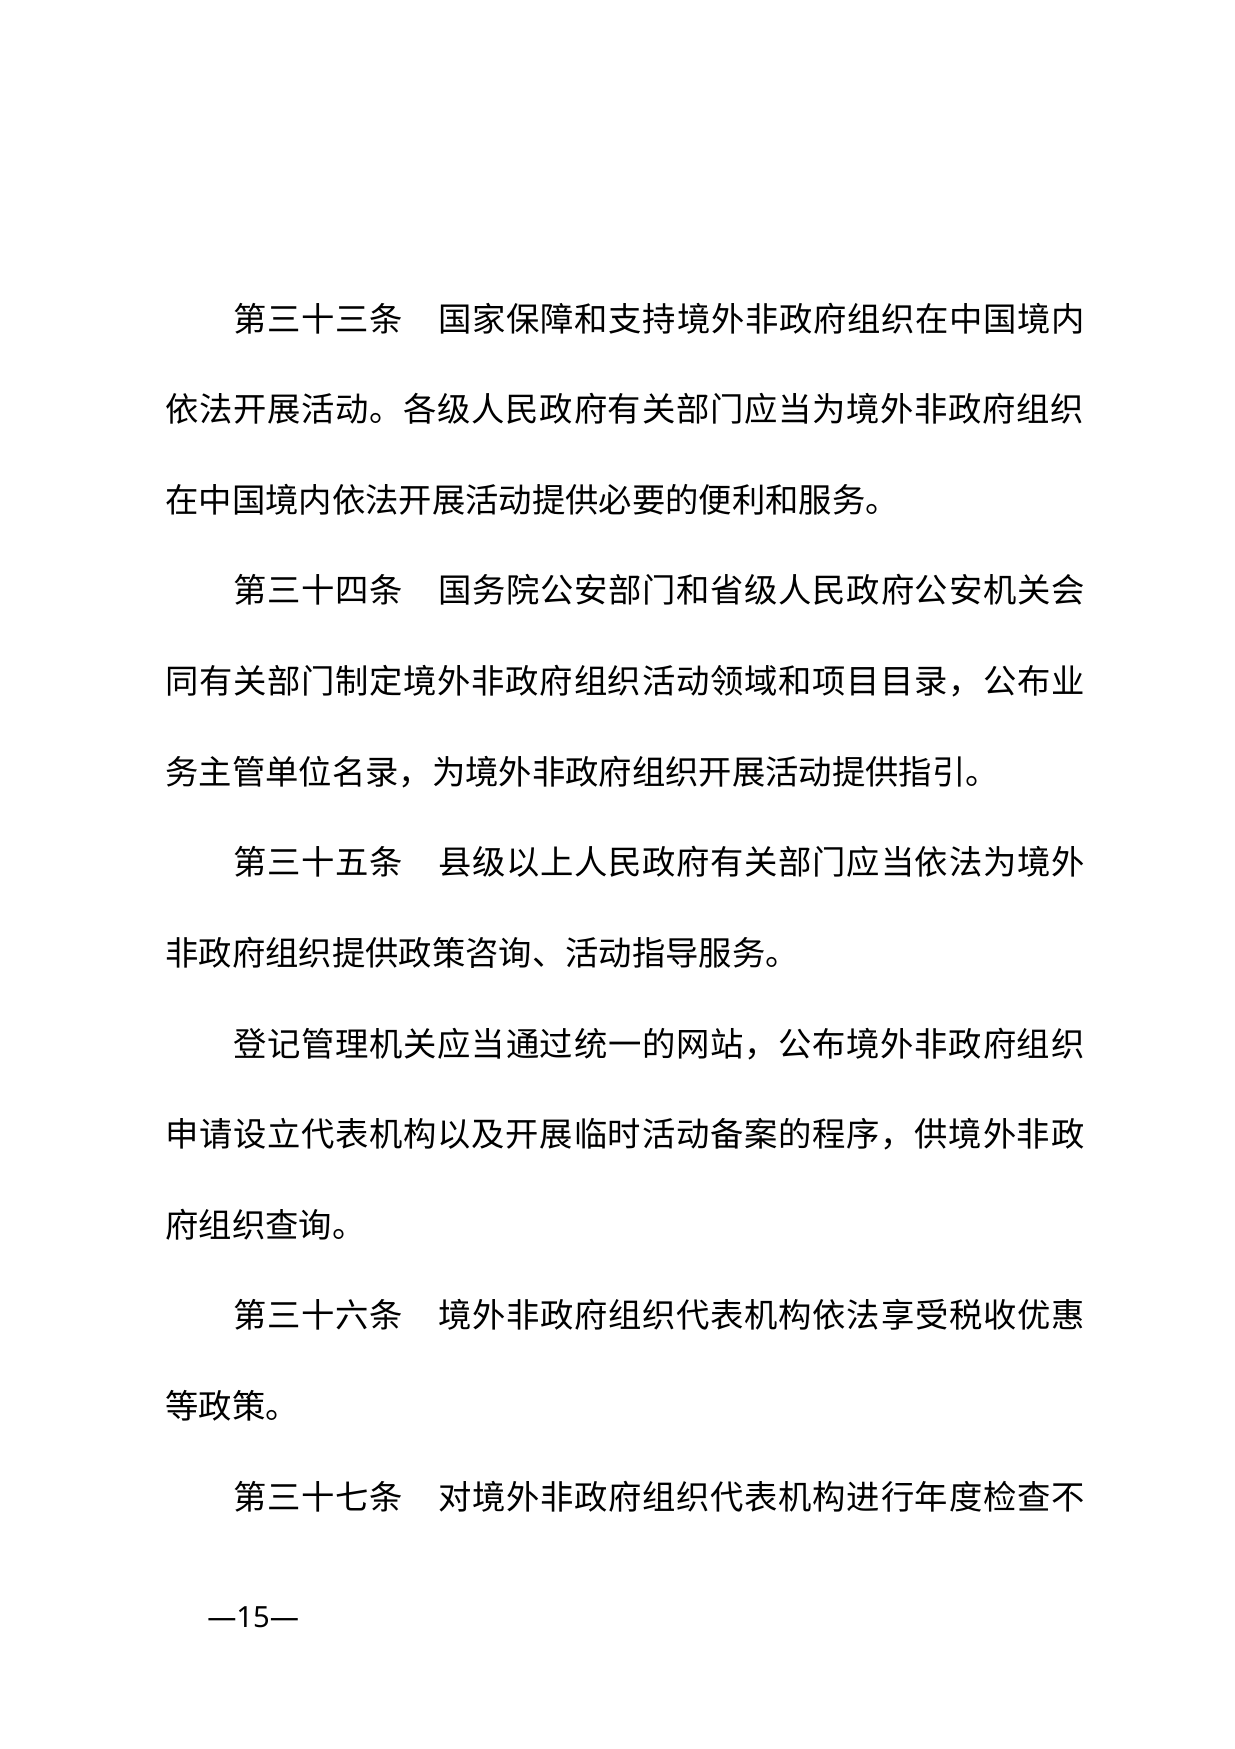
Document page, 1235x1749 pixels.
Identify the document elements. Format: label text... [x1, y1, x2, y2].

text 第三十六条 境外非政府组织代表机构依法享受税收优惠等政策。 [165, 1268, 1087, 1449]
text 第三十三条 国家保障和支持境外非政府组织在中国境内依法开展活动。各级人民政府有关部门应当为境外非政府组织在中国境内依法开展活动提供必要的便利和服务。 [165, 271, 1087, 543]
text 第三十五条 县级以上人民政府有关部门应当依法为境外非政府组织提供政策咨询、活动指导服务。 [165, 815, 1087, 996]
text 登记管理机关应当通过统一的网站，公布境外非政府组织申请设立代表机构以及开展临时活动备案的程序，供境外非政府组织查询。 [165, 996, 1087, 1268]
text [165, 1449, 1087, 1540]
text 第三十四条 国务院公安部门和省级人民政府公安机关会同有关部门制定境外非政府组织活动领域和项目目录，公布业务主管单位名录，为境外非政府组织开展活动提供指引。 [165, 543, 1087, 815]
